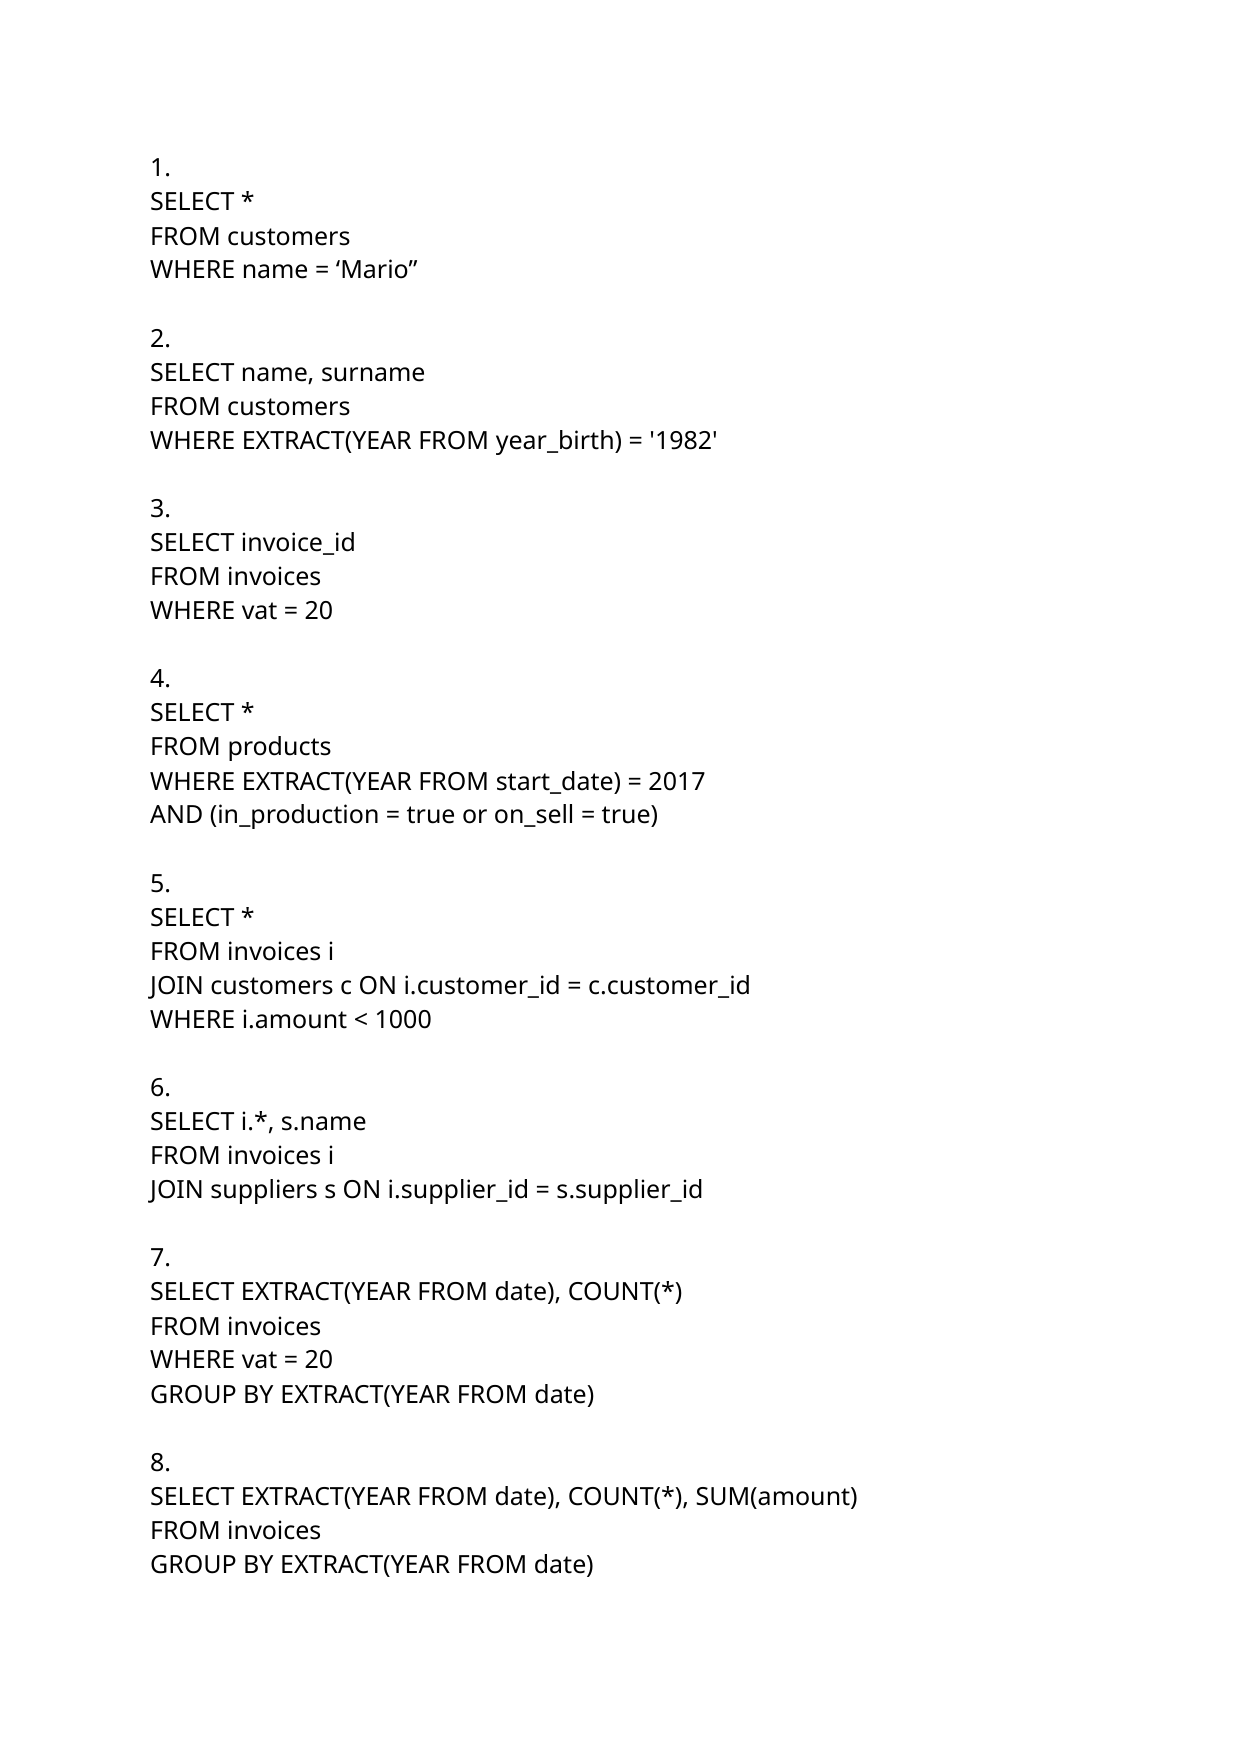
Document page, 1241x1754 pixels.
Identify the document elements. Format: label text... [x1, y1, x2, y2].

text FROM invoices [150, 559, 1090, 593]
text 7. [150, 1240, 1090, 1274]
text 3. [150, 491, 1090, 525]
text FROM products [150, 729, 1090, 763]
text GROUP BY EXTRACT(YEAR FROM date) [150, 1547, 1090, 1581]
text JOIN customers c ON i.customer_id = c.customer_id [150, 967, 1090, 1002]
text SELECT EXTRACT(YEAR FROM date), COUNT(*), SUM(amount) [150, 1478, 1090, 1512]
text JOIN suppliers s ON i.supplier_id = s.supplier_id [150, 1172, 1090, 1206]
text WHERE i.amount < 1000 [150, 1002, 1090, 1036]
text 6. [150, 1070, 1090, 1104]
text GROUP BY EXTRACT(YEAR FROM date) [150, 1376, 1090, 1410]
text AND (in_production = true or on_sell = true) [150, 797, 1090, 831]
text 8. [150, 1444, 1090, 1478]
text WHERE name = ‘Mario” [150, 252, 1090, 286]
text WHERE EXTRACT(YEAR FROM start_date) = 2017 [150, 763, 1090, 797]
text 4. [150, 661, 1090, 695]
text FROM invoices [150, 1308, 1090, 1342]
text FROM customers [150, 218, 1090, 252]
text SELECT name, surname [150, 354, 1090, 388]
text 1. [150, 150, 1090, 184]
text SELECT * [150, 184, 1090, 218]
text FROM invoices [150, 1512, 1090, 1547]
text FROM customers [150, 388, 1090, 422]
text FROM invoices i [150, 1138, 1090, 1172]
text SELECT invoice_id [150, 525, 1090, 559]
text WHERE vat = 20 [150, 593, 1090, 627]
text SELECT EXTRACT(YEAR FROM date), COUNT(*) [150, 1274, 1090, 1308]
text 2. [150, 320, 1090, 354]
text FROM invoices i [150, 933, 1090, 967]
text SELECT * [150, 899, 1090, 933]
text WHERE vat = 20 [150, 1342, 1090, 1376]
text WHERE EXTRACT(YEAR FROM year_birth) = '1982' [150, 422, 1090, 457]
text 5. [150, 865, 1090, 899]
text SELECT i.*, s.name [150, 1104, 1090, 1138]
text SELECT * [150, 695, 1090, 729]
